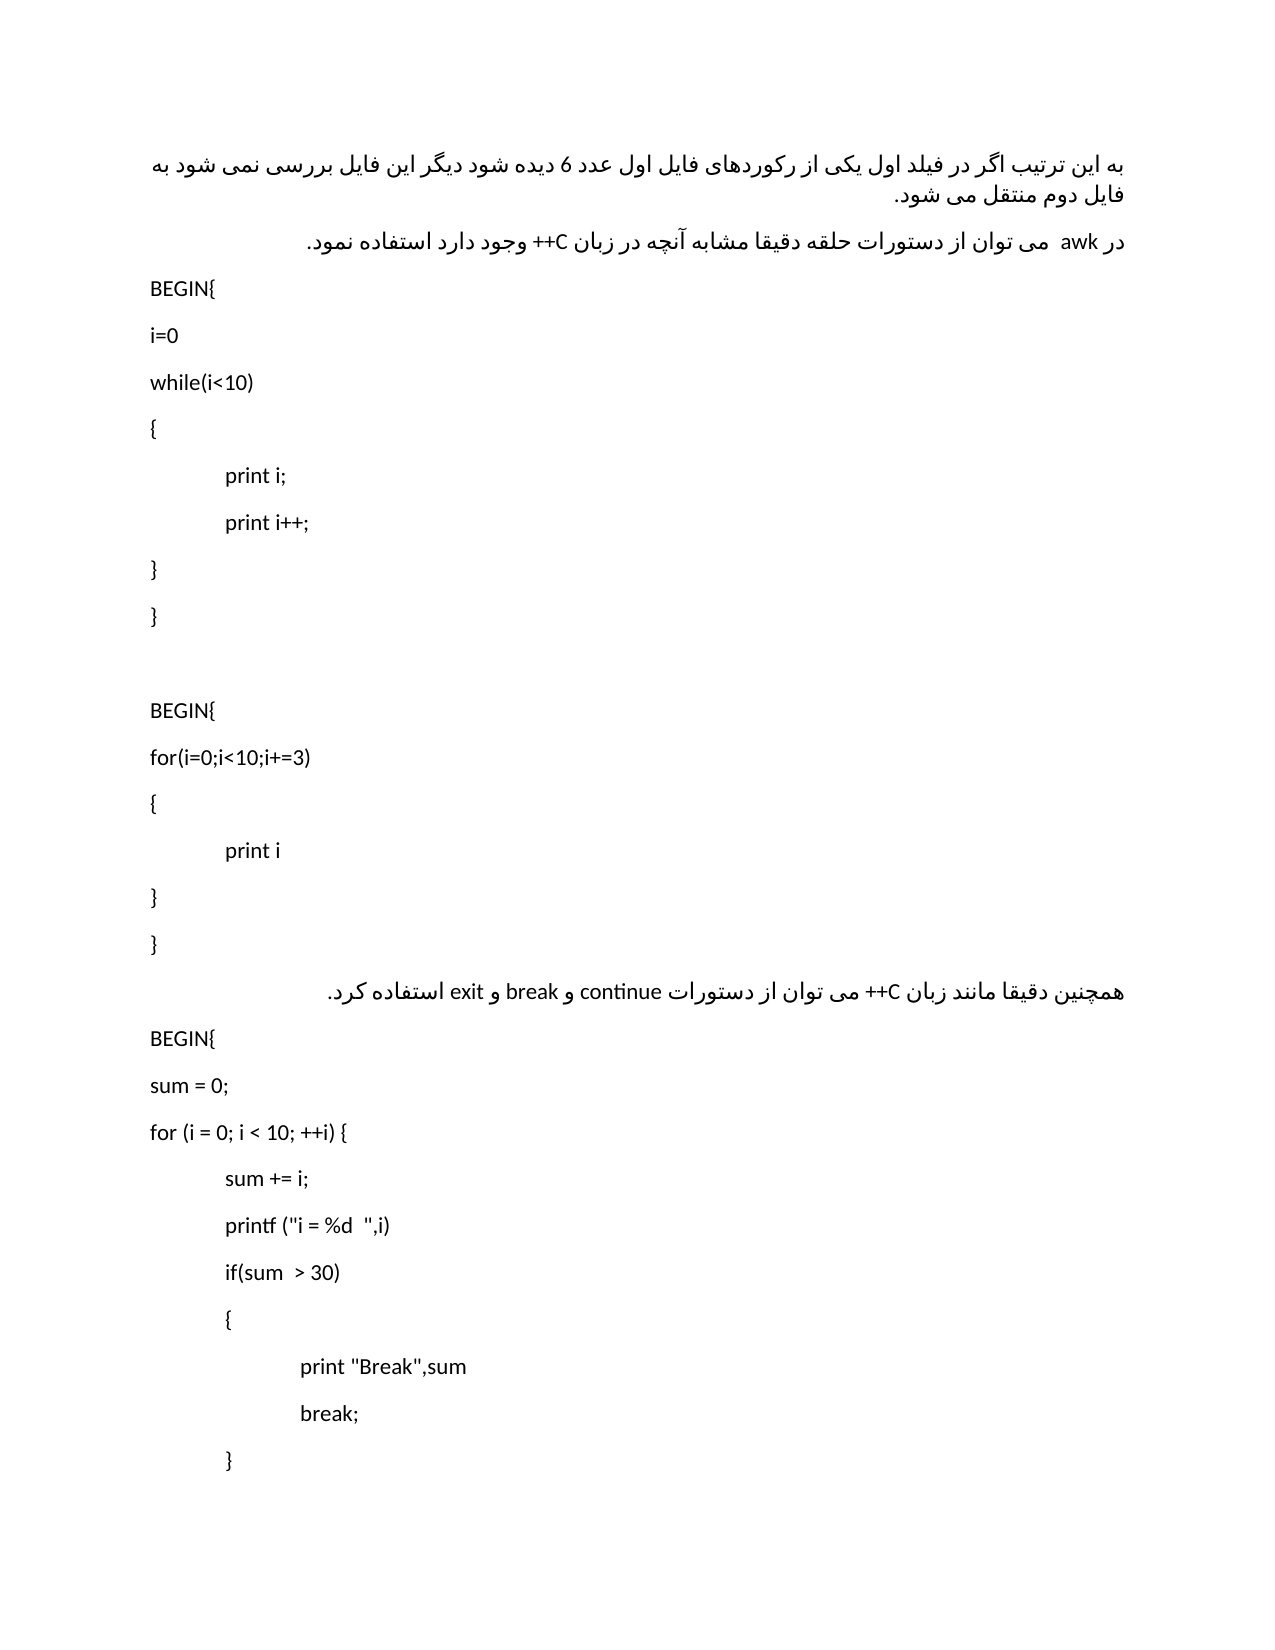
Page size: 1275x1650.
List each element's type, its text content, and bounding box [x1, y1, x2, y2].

text } [150, 555, 1125, 583]
text } [150, 883, 1125, 911]
text { [150, 414, 1125, 443]
text break; [150, 1399, 1125, 1427]
text همچنین دقیقا مانند زبان C++ می توان از دستورات continue و break و exit‌ استفاده کرد. [150, 977, 1125, 1005]
text در awk می توان از دستورات حلقه دقیقا مشابه آنچه در زبان C++ وجود دارد استفاده نمود. [150, 227, 1125, 255]
text if(sum > 30) [150, 1258, 1125, 1286]
text print "Break",sum [150, 1352, 1125, 1380]
text { [150, 1305, 1125, 1333]
text for(i=0;i<10;i+=3) [150, 743, 1125, 771]
text به این ترتیب اگر در فیلد اول یکی از رکوردهای فایل اول عدد 6 دیده شود دیگر این فایل بررسی نمی شود به فایل دوم منتقل می شود. [150, 150, 1125, 208]
text BEGIN{ [150, 696, 1125, 724]
text BEGIN{ [150, 274, 1125, 302]
text sum += i; [150, 1164, 1125, 1193]
text print i++; [150, 508, 1125, 536]
text BEGIN{ [150, 1024, 1125, 1052]
text while(i<10) [150, 368, 1125, 396]
text printf ("i = %d ",i) [150, 1211, 1125, 1239]
text sum = 0; [150, 1071, 1125, 1099]
text } [150, 1446, 1125, 1474]
text print i; [150, 461, 1125, 489]
text for (i = 0; i < 10; ++i) { [150, 1118, 1125, 1146]
text } [150, 602, 1125, 630]
text print i [150, 836, 1125, 864]
text i=0 [150, 321, 1125, 349]
text { [150, 789, 1125, 818]
text } [150, 930, 1125, 958]
